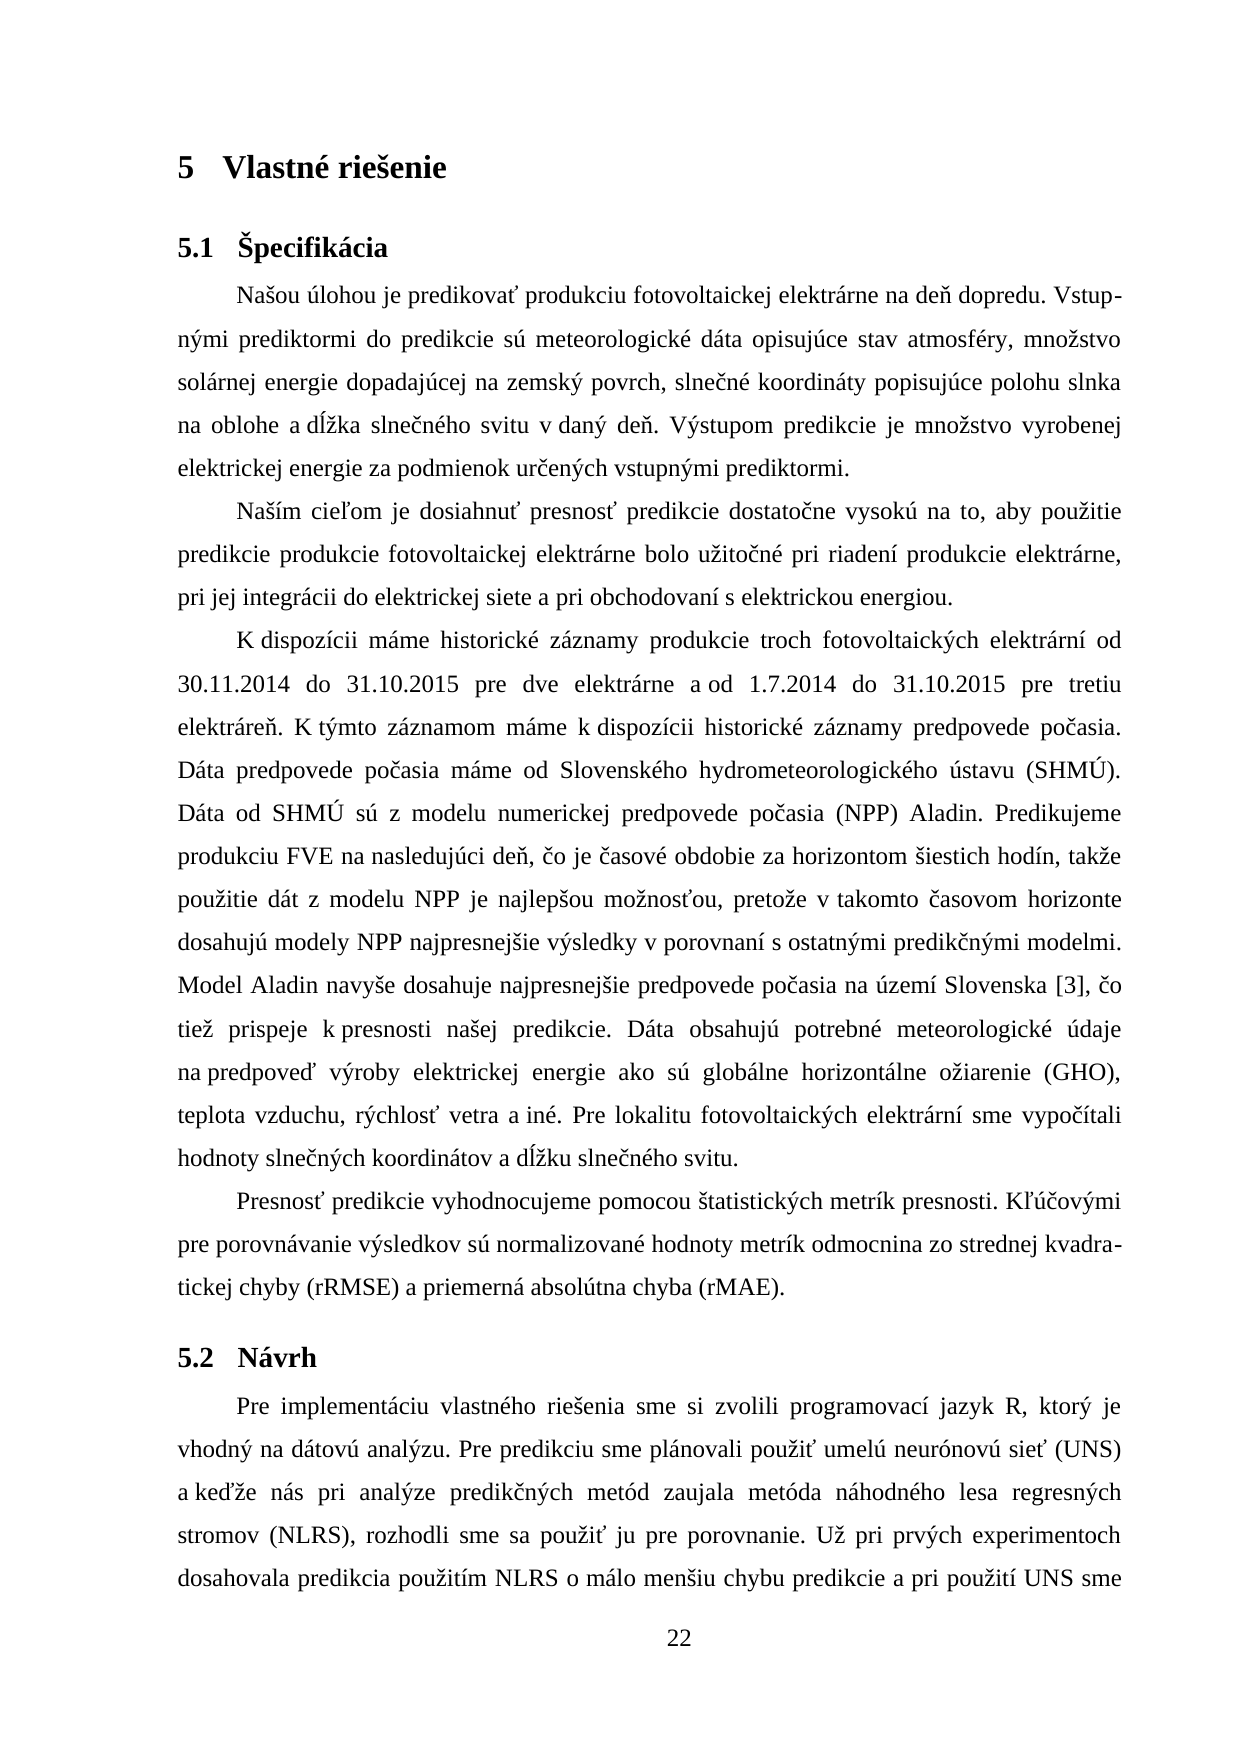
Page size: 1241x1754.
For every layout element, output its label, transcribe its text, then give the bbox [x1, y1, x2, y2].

subtitle Špecifikácia [177, 230, 1122, 264]
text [177, 1391, 1122, 1592]
subtitle Vlastné riešenie [177, 148, 1122, 186]
text Naším cieľom je dosiahnuť presnosť predikcie dostatočne vysokú na to, aby použitie predikcie produkcie fotovoltaickej elektrárne bolo užitočné pri riadení produkcie elektrárne, pri jej integrácii do elektrickej siete a pri obchodovaní s elektrickou energiou. [177, 496, 1122, 611]
text Našou úlohou je predikovať produkciu fotovoltaickej elektrárne na deň dopredu. Vstupnými prediktormi do predikcie sú meteorologické dáta opisujúce stav atmosféry, množstvo solárnej energie dopadajúcej na zemský povrch, slnečné koordináty popisujúce polohu slnka na oblohe a dĺžka slnečného svitu v daný deň. Výstupom predikcie je množstvo vyrobenej elektrickej energie za podmienok určených vstupnými prediktormi. [177, 281, 1122, 482]
subtitle Návrh [177, 1341, 1122, 1374]
text Presnosť predikcie vyhodnocujeme pomocou štatistických metrík presnosti. Kľúčovými pre porovnávanie výsledkov sú normalizované hodnoty metrík odmocnina zo strednej kvadratickej chyby (rRMSE) a priemerná absolútna chyba (rMAE). [177, 1186, 1122, 1301]
text K dispozícii máme historické záznamy produkcie troch fotovoltaických elektrární od 30.11.2014 do 31.10.2015 pre dve elektrárne a od 1.7.2014 do 31.10.2015 pre tretiu elektráreň. K týmto záznamom máme k dispozícii historické záznamy predpovede počasia. Dáta predpovede počasia máme od Slovenského hydrometeorologického ústavu (SHMÚ). Dáta od SHMÚ sú z modelu numerickej predpovede počasia (NPP) Aladin. Predikujeme produkciu FVE na nasledujúci deň, čo je časové obdobie za horizontom šiestich hodín, takže použitie dát z modelu NPP je najlepšou možnosťou, pretože v takomto časovom horizonte dosahujú modely NPP najpresnejšie výsledky v porovnaní s ostatnými predikčnými modelmi. Model Aladin navyše dosahuje najpresnejšie predpovede počasia na území Slovenska , čo tiež prispeje k presnosti našej predikcie. Dáta obsahujú potrebné meteorologické údaje na predpoveď výroby elektrickej energie ako sú globálne horizontálne ožiarenie (GHO), teplota vzduchu, rýchlosť vetra a iné. Pre lokalitu fotovoltaických elektrární sme vypočítali hodnoty slnečných koordinátov a dĺžku slnečného svitu. [177, 626, 1122, 1172]
